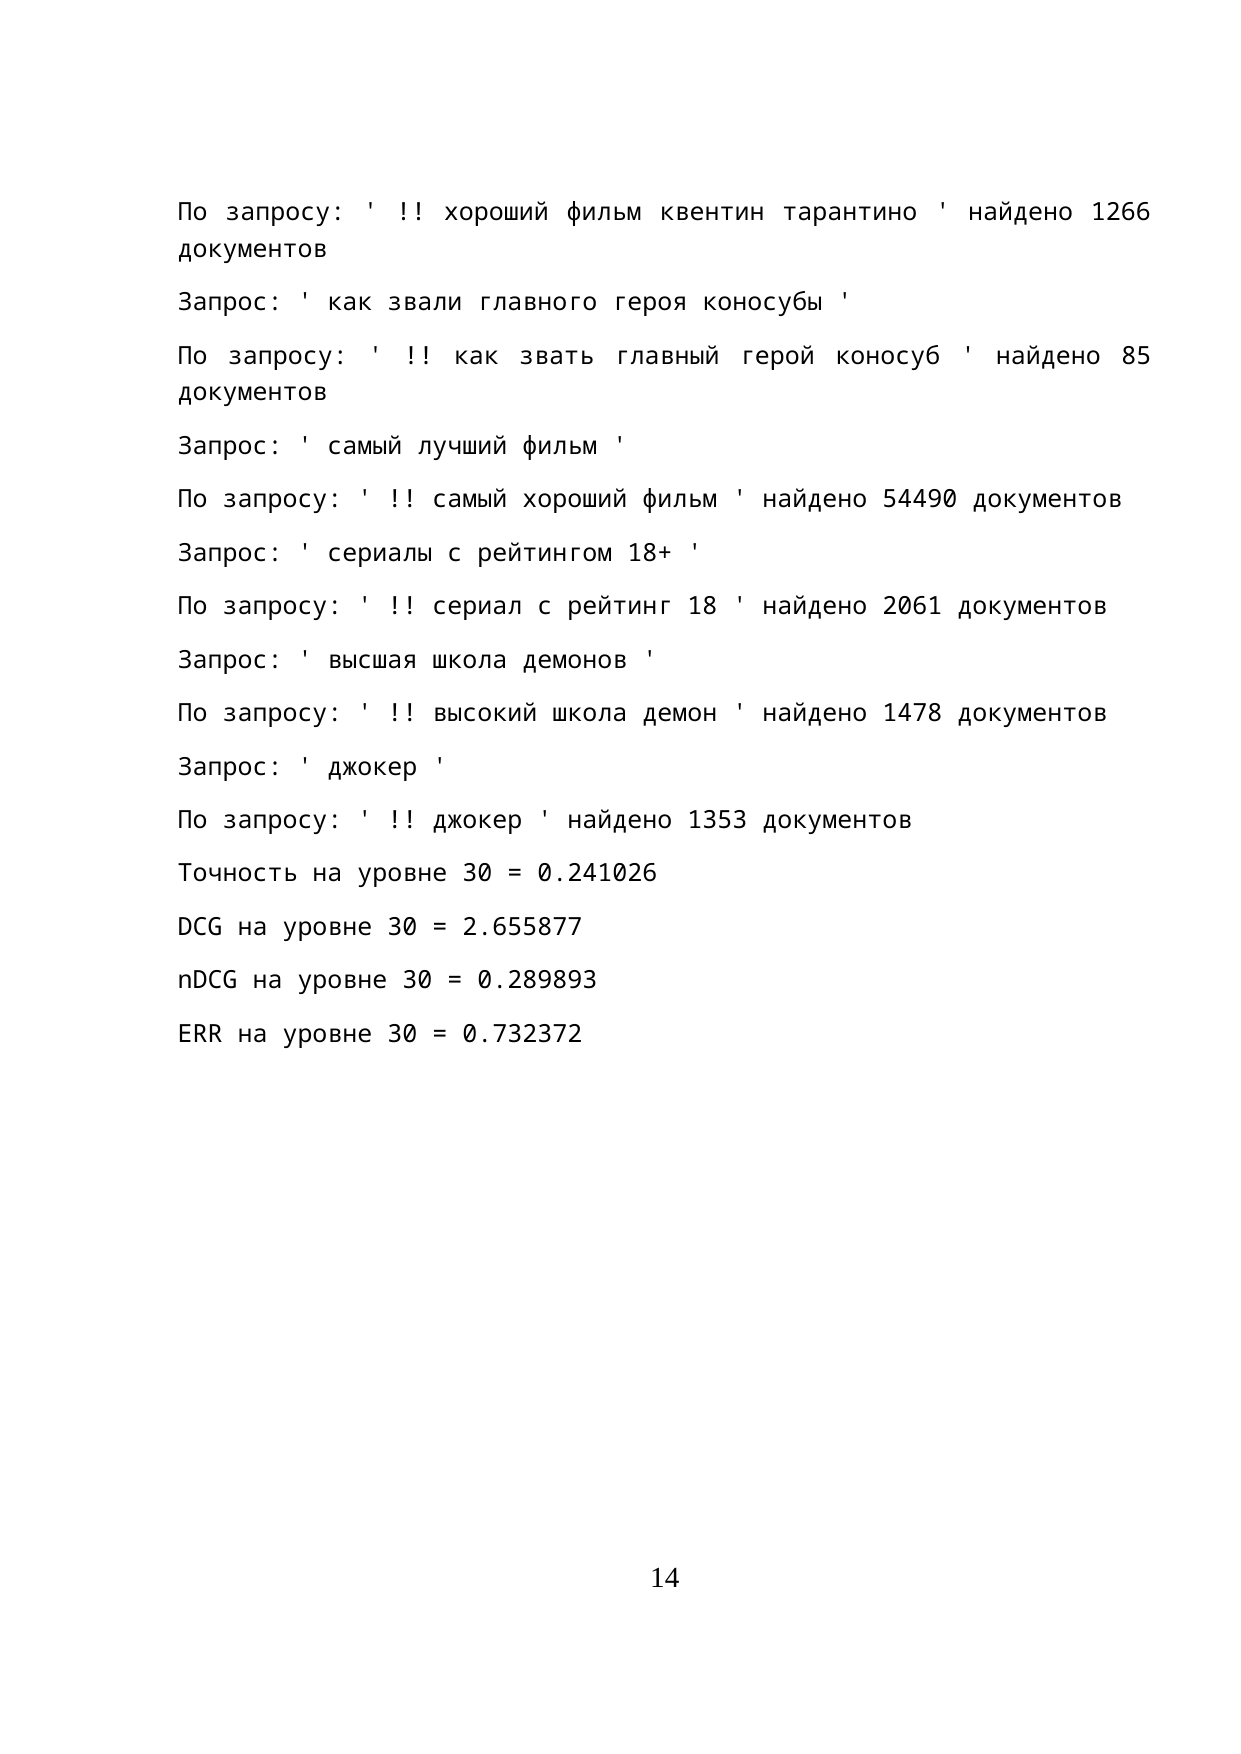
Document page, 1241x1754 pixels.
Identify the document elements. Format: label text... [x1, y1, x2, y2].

text Точность на уровне 30 = 0.241026 [177, 855, 1152, 889]
text По запросу: ' !! хороший фильм квентин тарантино ' найдено 1266 документов [177, 194, 1152, 264]
text Запрос: ' как звали главного героя коносубы ' [177, 284, 1152, 318]
text Запрос: ' сериалы с рейтингом 18+ ' [177, 534, 1152, 568]
text Запрос: ' джокер ' [177, 748, 1152, 782]
text По запросу: ' !! высокий школа демон ' найдено 1478 документов [177, 695, 1152, 729]
text ERR на уровне 30 = 0.732372 [177, 1015, 1152, 1049]
text По запросу: ' !! джокер ' найдено 1353 документов [177, 802, 1152, 836]
text Запрос: ' самый лучший фильм ' [177, 427, 1152, 462]
text Запрос: ' высшая школа демонов ' [177, 641, 1152, 675]
text По запросу: ' !! самый хороший фильм ' найдено 54490 документов [177, 481, 1152, 515]
text DCG на уровне 30 = 2.655877 [177, 908, 1152, 942]
text По запросу: ' !! сериал с рейтинг 18 ' найдено 2061 документов [177, 588, 1152, 622]
text nDCG на уровне 30 = 0.289893 [177, 962, 1152, 996]
text По запросу: ' !! как звать главный герой коносуб ' найдено 85 документов [177, 337, 1152, 408]
